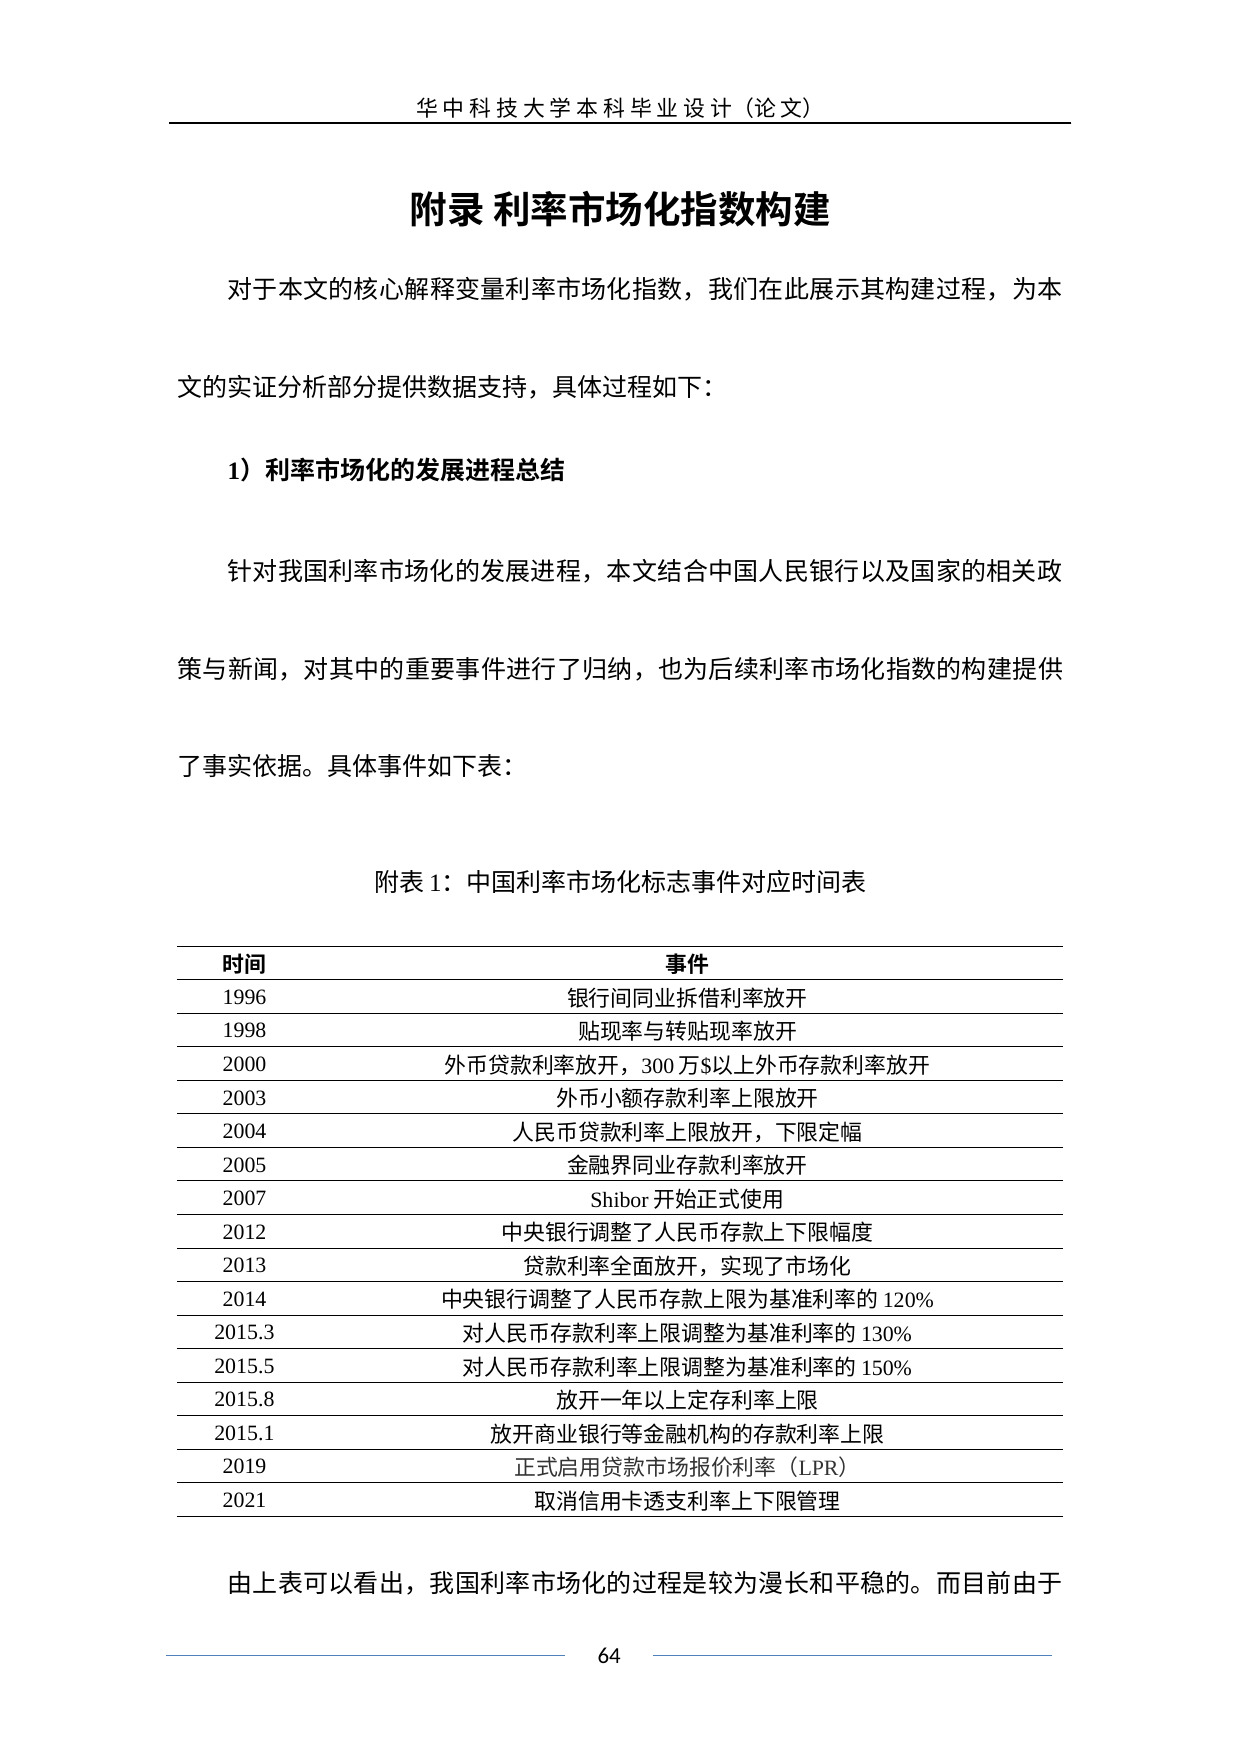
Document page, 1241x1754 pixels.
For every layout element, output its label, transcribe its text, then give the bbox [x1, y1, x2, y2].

table_cell 2015.5 [177, 1349, 311, 1382]
table_cell 取消信用卡透支利率上下限管理 [311, 1483, 1063, 1516]
table_cell 银行间同业拆借利率放开 [311, 980, 1063, 1013]
table_cell 2004 [177, 1114, 311, 1147]
table_cell 贷款利率全面放开，实现了市场化 [311, 1249, 1063, 1281]
table_cell 对人民币存款利率上限调整为基准利率的130% [311, 1316, 1063, 1348]
text 附表1：中国利率市场化标志事件对应时间表 [177, 848, 1063, 913]
text 针对我国利率市场化的发展进程，本文结合中国人民银行以及国家的相关政策与新闻，对其中的重要事件进行了归纳，也为后续利率市场化指数的构建提供了事实依据。具体事件如下表： [177, 537, 1063, 797]
subtitle 附录 利率市场化指数构建 [177, 174, 1063, 239]
table_cell 2021 [177, 1483, 311, 1516]
table_cell 人民币贷款利率上限放开，下限定幅 [311, 1114, 1063, 1147]
text 1）利率市场化的发展进程总结 [177, 436, 1063, 501]
table_cell 1996 [177, 980, 311, 1013]
table_cell 2003 [177, 1081, 311, 1113]
table_cell 中央银行调整了人民币存款上限为基准利率的120% [311, 1282, 1063, 1314]
table_cell 外币贷款利率放开，300万$以上外币存款利率放开 [311, 1047, 1063, 1080]
table_cell 2019 [177, 1450, 311, 1482]
table_cell 2000 [177, 1047, 311, 1080]
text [177, 1549, 1063, 1614]
table_header 事件 [311, 947, 1063, 979]
table_cell 2012 [177, 1215, 311, 1247]
table_cell 外币小额存款利率上限放开 [311, 1081, 1063, 1113]
table_cell 2015.1 [177, 1416, 311, 1449]
table_cell 2007 [177, 1181, 311, 1214]
text 对于本文的核心解释变量利率市场化指数，我们在此展示其构建过程，为本文的实证分析部分提供数据支持，具体过程如下： [177, 256, 1063, 418]
table_cell 对人民币存款利率上限调整为基准利率的150% [311, 1349, 1063, 1382]
table_cell 放开商业银行等金融机构的存款利率上限 [311, 1416, 1063, 1449]
table_cell 2015.8 [177, 1383, 311, 1415]
table_header 时间 [177, 947, 311, 979]
table_cell 放开一年以上定存利率上限 [311, 1383, 1063, 1415]
table_cell 贴现率与转贴现率放开 [311, 1014, 1063, 1046]
table_cell 2013 [177, 1249, 311, 1281]
table_cell 2015.3 [177, 1316, 311, 1348]
table_cell Shibor开始正式使用 [311, 1181, 1063, 1214]
table_cell 2005 [177, 1148, 311, 1180]
table_cell 金融界同业存款利率放开 [311, 1148, 1063, 1180]
table_cell 中央银行调整了人民币存款上下限幅度 [311, 1215, 1063, 1247]
table_cell 1998 [177, 1014, 311, 1046]
table_cell 2014 [177, 1282, 311, 1314]
table_cell 正式启用贷款市场报价利率（LPR） [311, 1450, 1063, 1482]
